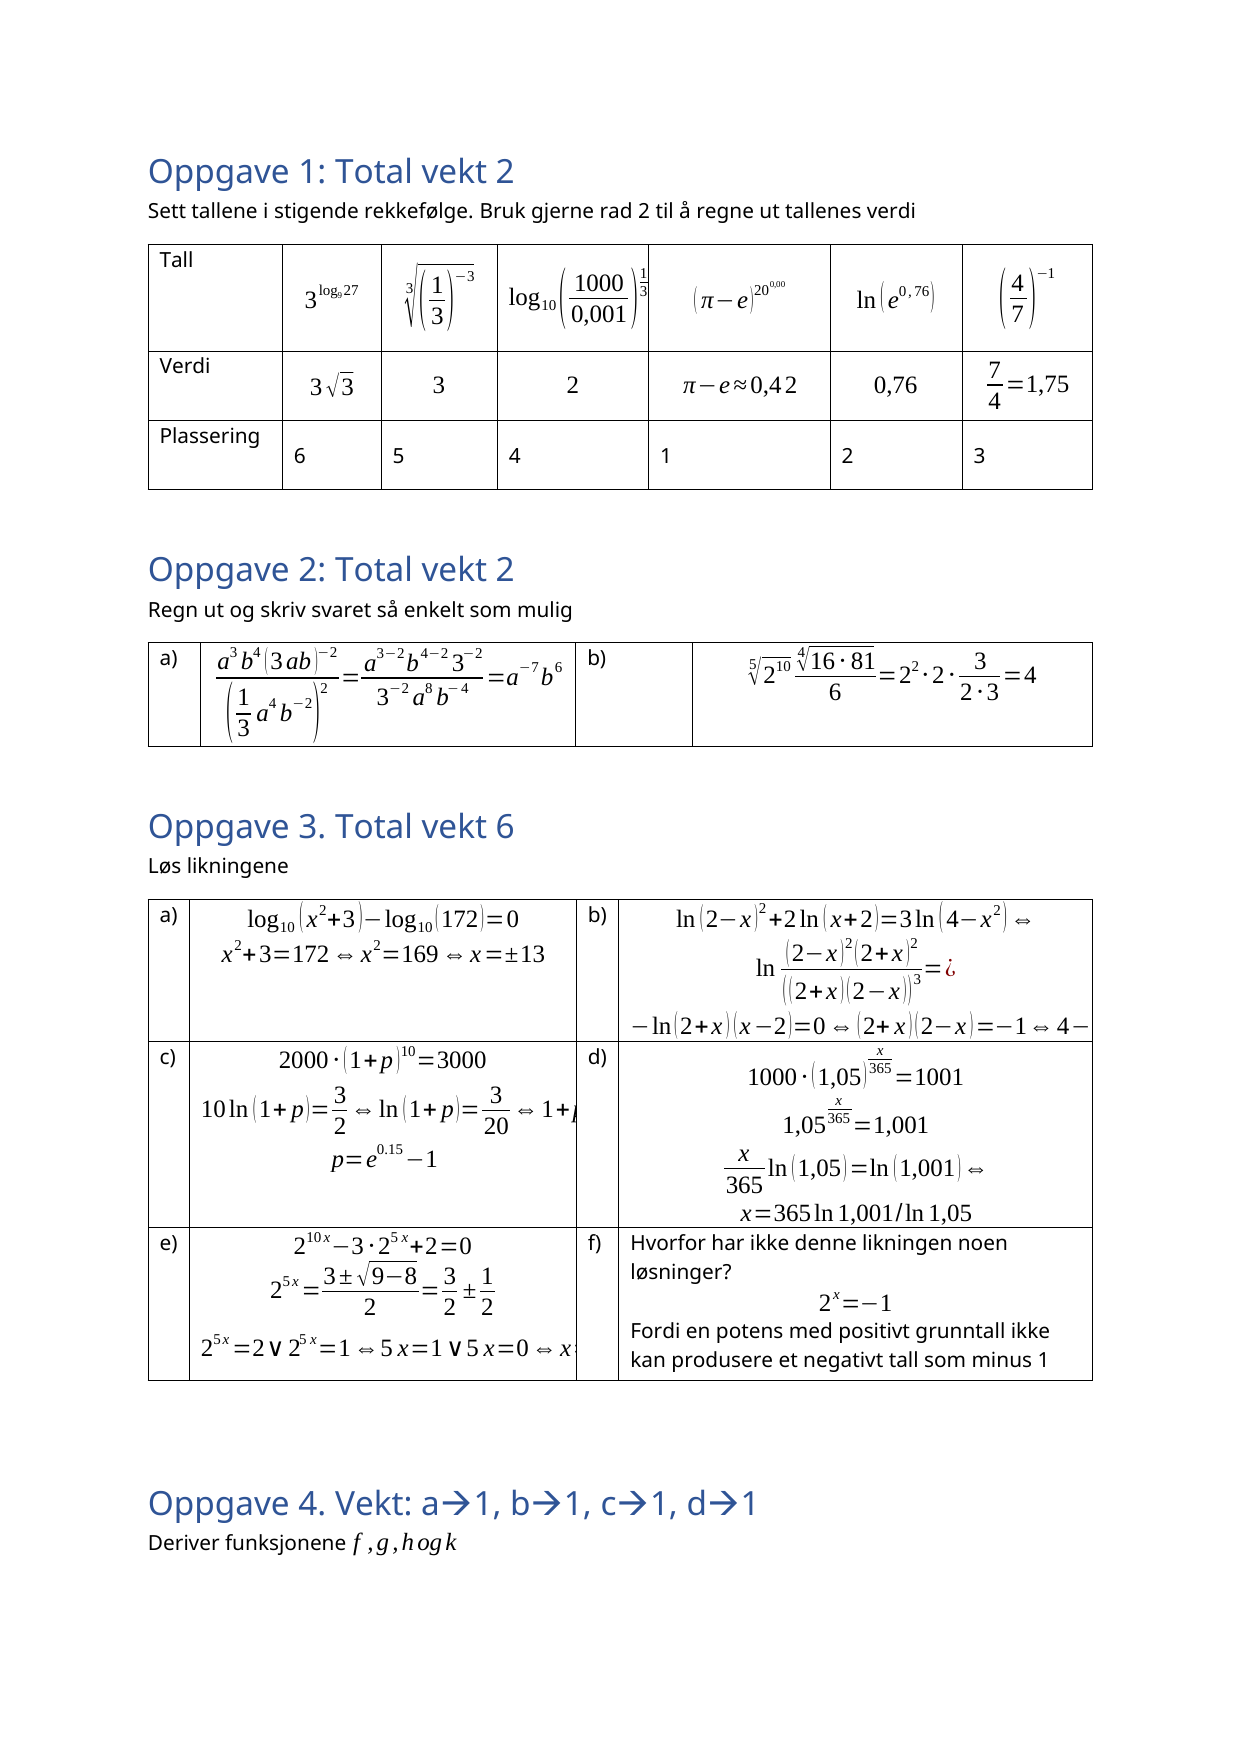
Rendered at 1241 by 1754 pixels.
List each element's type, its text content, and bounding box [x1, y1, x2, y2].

subtitle Oppgave 3. Total vekt 6 [148, 802, 1093, 848]
text Sett tallene i stigende rekkefølge. Bruk gjerne rad 2 til å regne ut tallenes verdi [148, 197, 1093, 225]
table_header [619, 900, 1092, 1041]
table_header [283, 245, 381, 351]
table_cell Plassering [149, 421, 282, 489]
table_cell [498, 352, 648, 420]
table_cell [283, 352, 381, 420]
table_cell 6 [283, 421, 381, 489]
table_cell Verdi [149, 352, 282, 420]
table_header a) [149, 900, 189, 1041]
table_header Tall [149, 245, 282, 351]
table_header [201, 643, 575, 746]
table_header [963, 245, 1092, 351]
subtitle Oppgave 2: Total vekt 2 [148, 546, 1093, 591]
table_cell [190, 1042, 576, 1227]
table_cell c) [149, 1042, 189, 1227]
table_header [382, 245, 497, 351]
table_header [831, 245, 962, 351]
table_cell [382, 352, 497, 420]
table_header [649, 245, 830, 351]
table_cell d) [577, 1042, 618, 1227]
text Deriver funksjonene [148, 1528, 1093, 1557]
table_cell 3 [963, 421, 1092, 489]
table_header b) [576, 643, 692, 746]
table_cell [963, 352, 1092, 420]
table_header [498, 245, 648, 351]
table_header [693, 643, 1092, 746]
table_cell 1 [649, 421, 830, 489]
text Løs likningene [148, 851, 1093, 880]
subtitle Oppgave 1: Total vekt 2 [148, 148, 1093, 193]
table_cell 2 [831, 421, 962, 489]
table_cell [831, 352, 962, 420]
subtitle Oppgave 4. Vekt: a1, b1, c1, d1 [148, 1479, 1093, 1525]
table_header b) [577, 900, 618, 1041]
table_header [190, 900, 576, 1041]
table_cell 5 [382, 421, 497, 489]
table_cell e) [149, 1228, 189, 1379]
table_cell [649, 352, 830, 420]
table_cell [619, 1042, 1092, 1227]
text Regn ut og skriv svaret så enkelt som mulig [148, 595, 1093, 623]
table_cell [190, 1228, 576, 1379]
table_cell 4 [498, 421, 648, 489]
table_cell f) [577, 1228, 618, 1379]
table_header a) [149, 643, 200, 746]
table_cell Hvorfor har ikke denne likningen noen løsninger? Fordi en potens med positivt grunntall ikke kan produsere et negativt tall som minus 1 [619, 1228, 1092, 1379]
